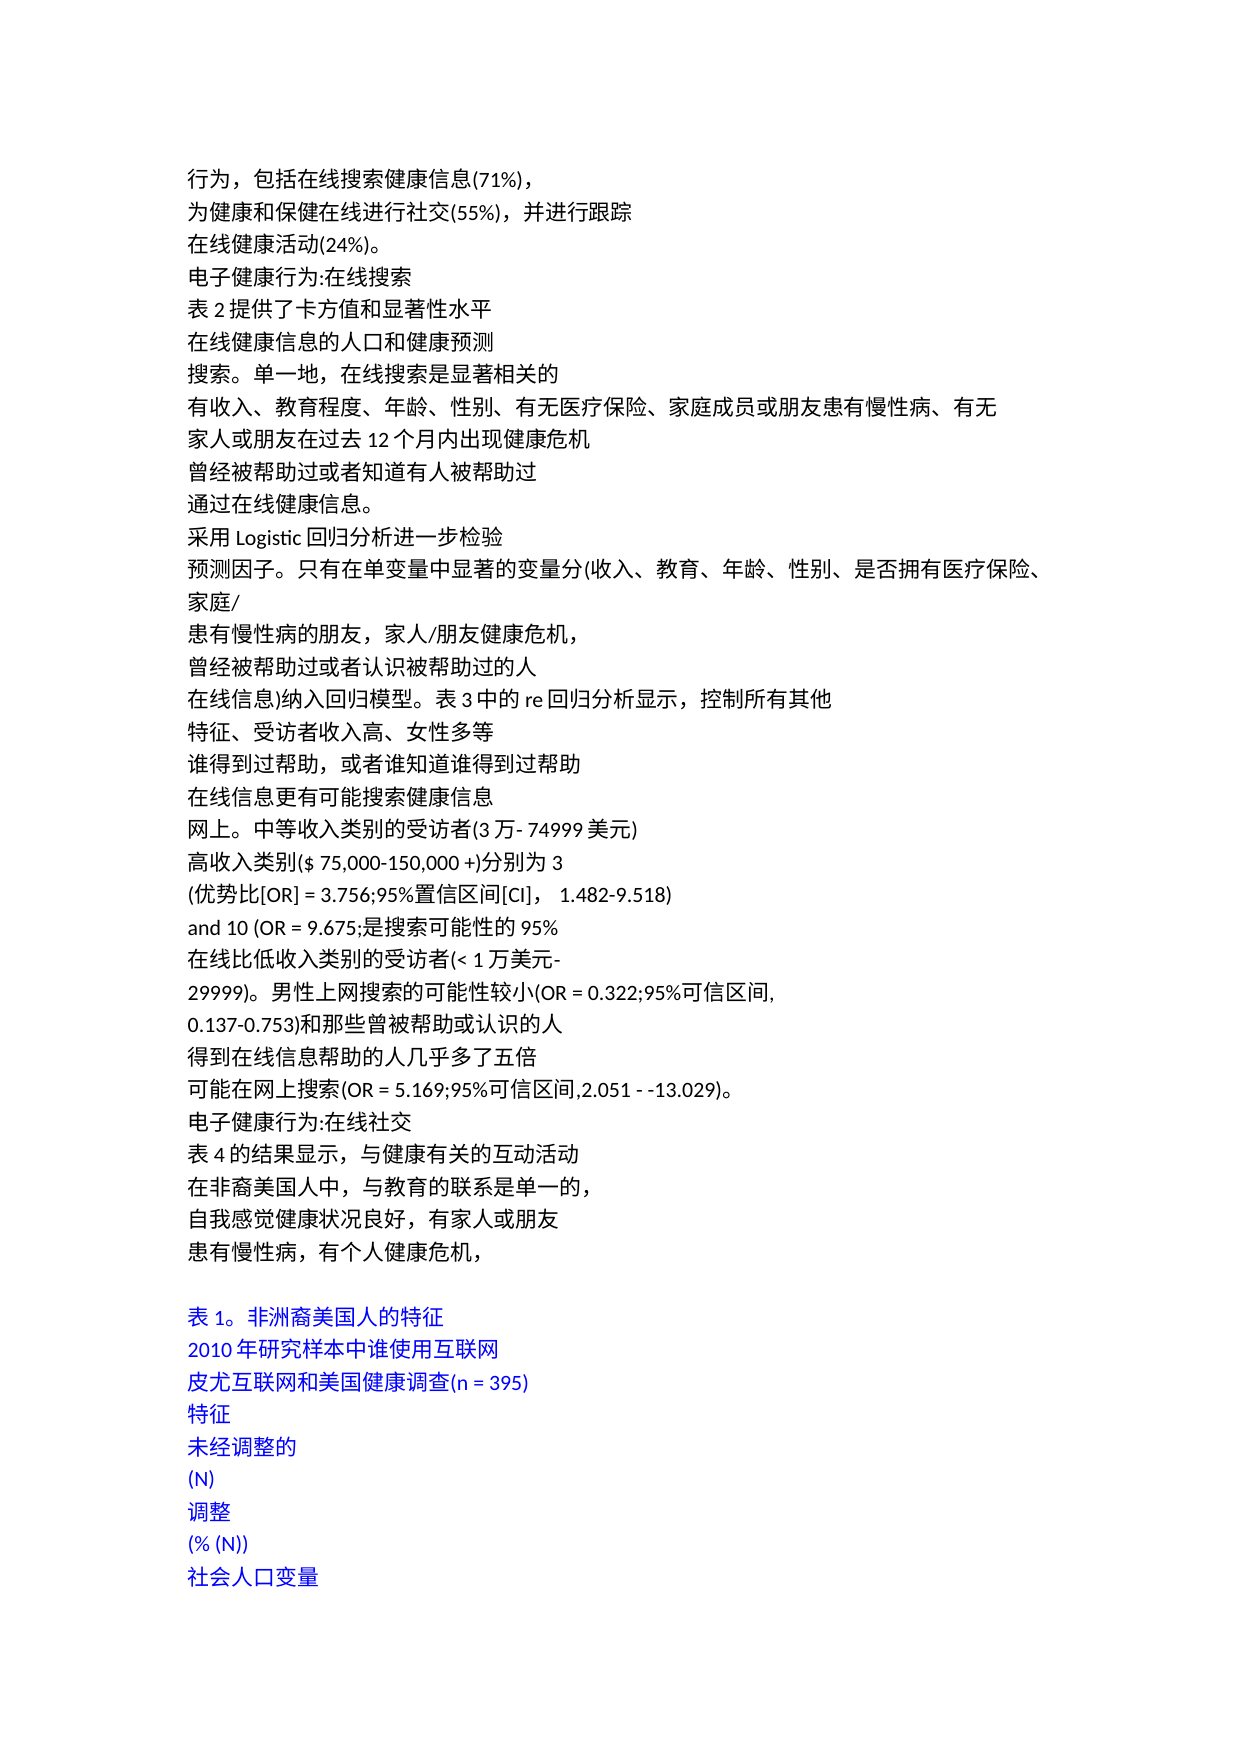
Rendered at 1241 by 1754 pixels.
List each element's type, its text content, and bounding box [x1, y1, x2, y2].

text and 10 (OR = 9.675;是搜索可能性的95% [187, 909, 1053, 942]
text 在线信息)纳入回归模型。表3中的re回归分析显示，控制所有其他 [187, 682, 1053, 714]
text 调整 [187, 1494, 1053, 1527]
text 在线比低收入类别的受访者(< 1万美元- [187, 942, 1053, 974]
text (优势比[OR] = 3.756;95%置信区间[CI]， 1.482-9.518) [187, 877, 1053, 909]
text 有收入、教育程度、年龄、性别、有无医疗保险、家庭成员或朋友患有慢性病、有无 [187, 389, 1053, 422]
text 在线健康信息的人口和健康预测 [187, 324, 1053, 357]
text 表1。非洲裔美国人的特征 [187, 1299, 1053, 1332]
text 特征 [187, 1397, 1053, 1429]
text 得到在线信息帮助的人几乎多了五倍 [187, 1039, 1053, 1072]
text 未经调整的 [187, 1429, 1053, 1462]
text 表2提供了卡方值和显著性水平 [187, 292, 1053, 324]
text 可能在网上搜索(OR = 5.169;95%可信区间,2.051 - -13.029)。 [187, 1072, 1053, 1104]
text 为健康和保健在线进行社交(55%)，并进行跟踪 [187, 194, 1053, 227]
text (% (N)) [187, 1527, 1053, 1559]
text 29999)。男性上网搜索的可能性较小(OR = 0.322;95%可信区间, [187, 974, 1053, 1007]
text 自我感觉健康状况良好，有家人或朋友 [187, 1202, 1053, 1234]
text 通过在线健康信息。 [187, 487, 1053, 519]
text (N) [187, 1462, 1053, 1494]
text 表4的结果显示，与健康有关的互动活动 [187, 1137, 1053, 1169]
text 预测因子。只有在单变量中显著的变量分(收入、教育、年龄、性别、是否拥有医疗保险、家庭/ [187, 552, 1053, 617]
text 社会人口变量 [187, 1559, 1053, 1592]
text 0.137-0.753)和那些曾被帮助或认识的人 [187, 1007, 1053, 1039]
text 采用Logistic回归分析进一步检验 [187, 519, 1053, 552]
text 曾经被帮助过或者知道有人被帮助过 [187, 454, 1053, 487]
text 患有慢性病的朋友，家人/朋友健康危机， [187, 617, 1053, 649]
text 网上。中等收入类别的受访者(3万- 74999美元) [187, 812, 1053, 844]
text 患有慢性病，有个人健康危机， [187, 1234, 1053, 1267]
text 在线信息更有可能搜索健康信息 [187, 779, 1053, 812]
text 2010年研究样本中谁使用互联网 [187, 1332, 1053, 1364]
text 高收入类别($ 75,000-150,000 +)分别为3 [187, 844, 1053, 877]
text 行为，包括在线搜索健康信息(71%)， [187, 162, 1053, 194]
text 皮尤互联网和美国健康调查(n = 395) [187, 1364, 1053, 1397]
text 曾经被帮助过或者认识被帮助过的人 [187, 649, 1053, 682]
text 在非裔美国人中，与教育的联系是单一的， [187, 1169, 1053, 1202]
text 在线健康活动(24%)。 [187, 227, 1053, 259]
text 电子健康行为:在线搜索 [187, 259, 1053, 292]
text 特征、受访者收入高、女性多等 [187, 714, 1053, 747]
text 搜索。单一地，在线搜索是显著相关的 [187, 357, 1053, 389]
text 谁得到过帮助，或者谁知道谁得到过帮助 [187, 747, 1053, 779]
text 家人或朋友在过去12个月内出现健康危机 [187, 422, 1053, 454]
text 电子健康行为:在线社交 [187, 1104, 1053, 1137]
